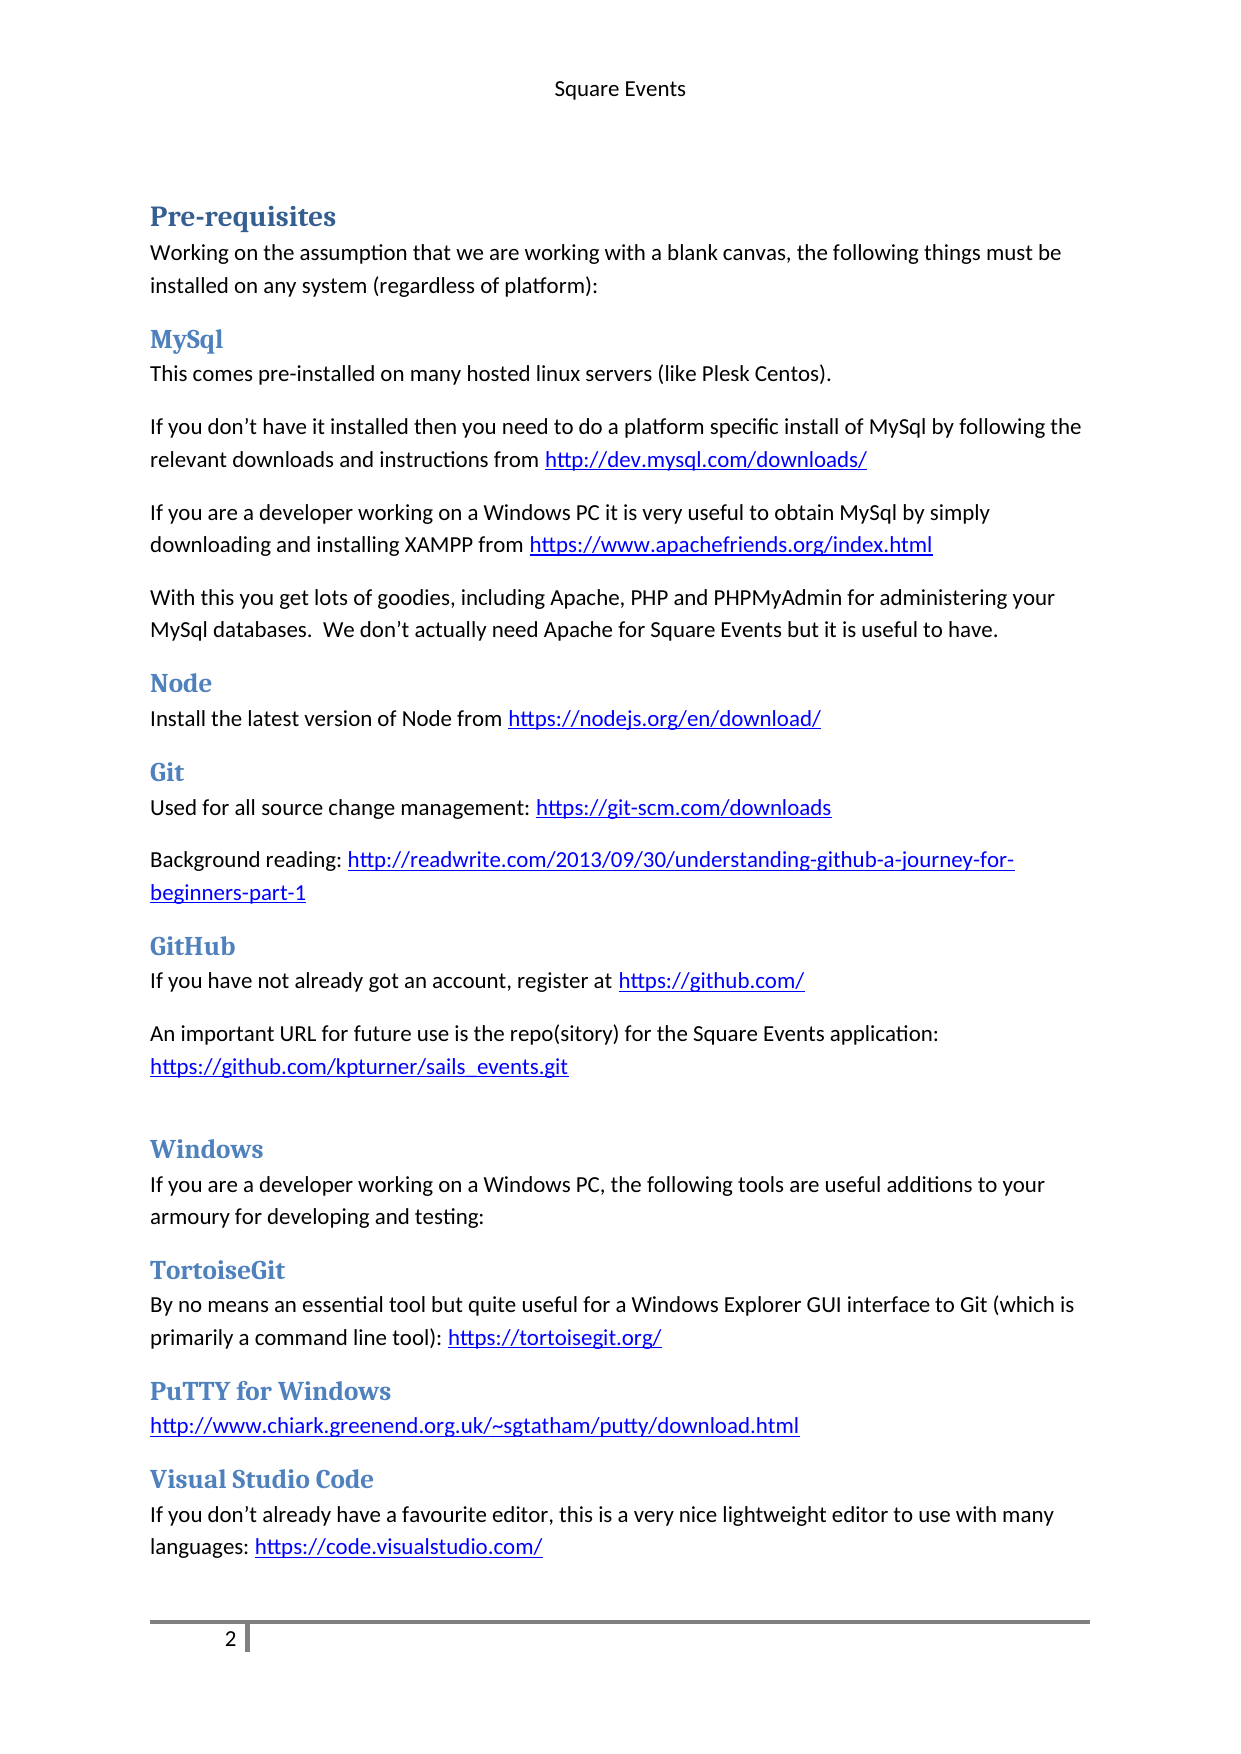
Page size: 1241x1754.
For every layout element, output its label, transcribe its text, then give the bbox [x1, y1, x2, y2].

text Used for all source change management: https://git-scm.com/downloads [150, 793, 1090, 821]
text If you are a developer working on a Windows PC it is very useful to obtain MySql by simply downloading and installing XAMPP from https://www.apachefriends.org/index.html [150, 498, 1090, 558]
text With this you get lots of goodies, including Apache, PHP and PHPMyAdmin for administering your MySql databases. We don’t actually need Apache for Square Events but it is useful to have. [150, 583, 1090, 643]
text http://www.chiark.greenend.org.uk/~sgtatham/putty/download.html [150, 1412, 1090, 1439]
subtitle Windows [150, 1134, 1090, 1165]
subtitle Node [150, 668, 1090, 699]
subtitle TortoiseGit [150, 1255, 1090, 1286]
subtitle Visual Studio Code [150, 1464, 1090, 1496]
text If you don’t already have a favourite editor, this is a very nice lightweight editor to use with many languages: https://code.visualstudio.com/ [150, 1500, 1090, 1561]
subtitle PuTTY for Windows [150, 1376, 1090, 1407]
text If you have not already got an account, register at https://github.com/ [150, 967, 1090, 994]
subtitle Git [150, 757, 1090, 788]
text Working on the assumption that we are working with a blank canvas, the following things must be installed on any system (regardless of platform): [150, 238, 1090, 299]
subtitle GitHub [150, 931, 1090, 962]
text An important URL for future use is the repo(sitory) for the Square Events application: https://github.com/kpturner/sails_events.git [150, 1019, 1090, 1080]
subtitle Pre-requisites [150, 200, 1090, 233]
text By no means an essential tool but quite useful for a Windows Explorer GUI interface to Git (which is primarily a command line tool): https://tortoisegit.org/ [150, 1291, 1090, 1351]
text If you don’t have it installed then you need to do a platform specific install of MySql by following the relevant downloads and instructions from http://dev.mysql.com/downloads/ [150, 412, 1090, 473]
text This comes pre-installed on many hosted linux servers (like Plesk Centos). [150, 359, 1090, 387]
text If you are a developer working on a Windows PC, the following tools are useful additions to your armoury for developing and testing: [150, 1170, 1090, 1230]
text Background reading: http://readwrite.com/2013/09/30/understanding-github-a-journey-for-beginners-part-1 [150, 846, 1090, 906]
subtitle MySql [150, 324, 1090, 355]
text Install the latest version of Node from https://nodejs.org/en/download/ [150, 704, 1090, 732]
